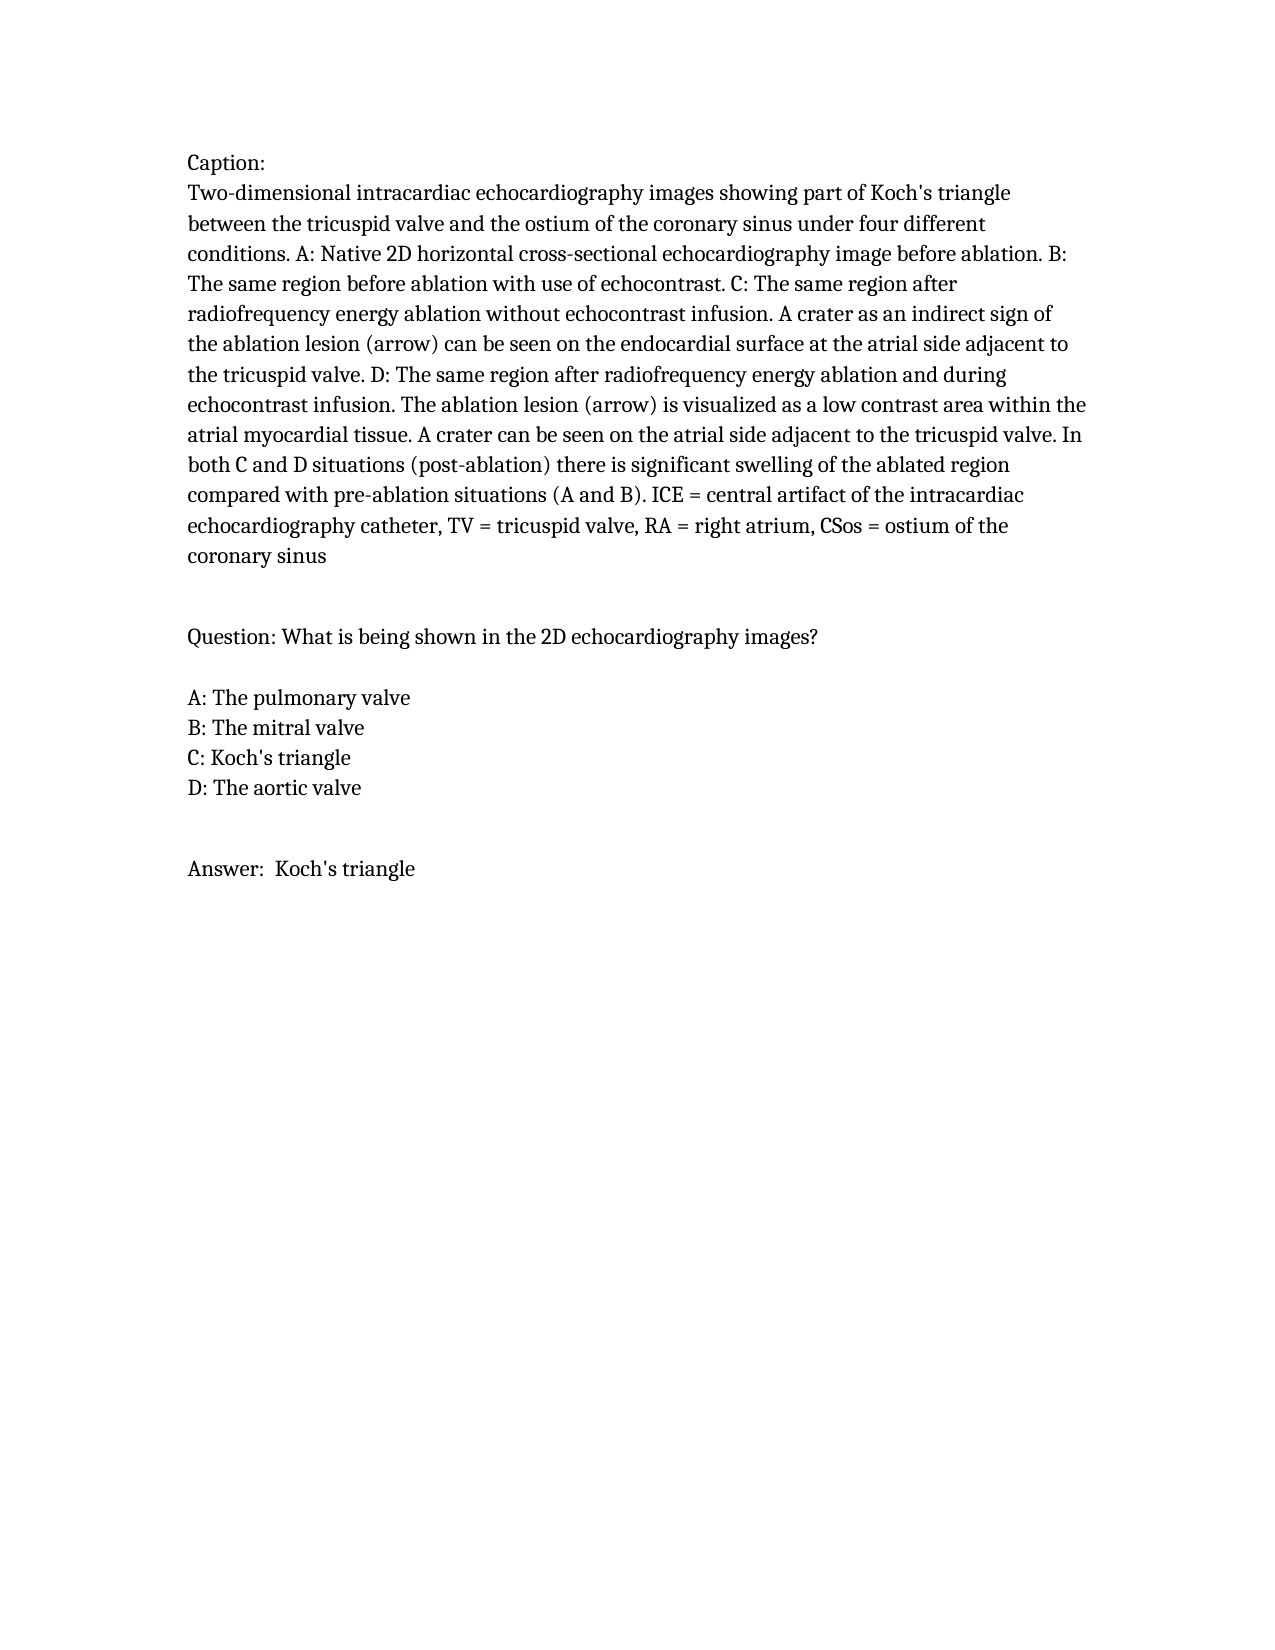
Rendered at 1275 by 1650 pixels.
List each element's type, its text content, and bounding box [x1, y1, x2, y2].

text Question: What is being shown in the 2D echocardiography images? A: The pulmonary valve B: The mitral valve C: Koch's triangle D: The aortic valve [187, 624, 1087, 832]
text Caption: Two-dimensional intracardiac echocardiography images showing part of Koch's triangle between the tricuspid valve and the ostium of the coronary sinus under four different conditions. A: Native 2D horizontal cross-sectional echocardiography image before ablation. B: The same region before ablation with use of echocontrast. C: The same region after radiofrequency energy ablation without echocontrast infusion. A crater as an indirect sign of the ablation lesion (arrow) can be seen on the endocardial surface at the atrial side adjacent to the tricuspid valve. D: The same region after radiofrequency energy ablation and during echocontrast infusion. The ablation lesion (arrow) is visualized as a low contrast area within the atrial myocardial tissue. A crater can be seen on the atrial side adjacent to the tricuspid valve. In both C and D situations (post-ablation) there is significant swelling of the ablated region compared with pre-ablation situations (A and B). ICE = central artifact of the intracardiac echocardiography catheter, TV = tricuspid valve, RA = right atrium, CSos = ostium of the coronary sinus [187, 150, 1087, 599]
text Answer: Koch's triangle [187, 856, 1087, 913]
